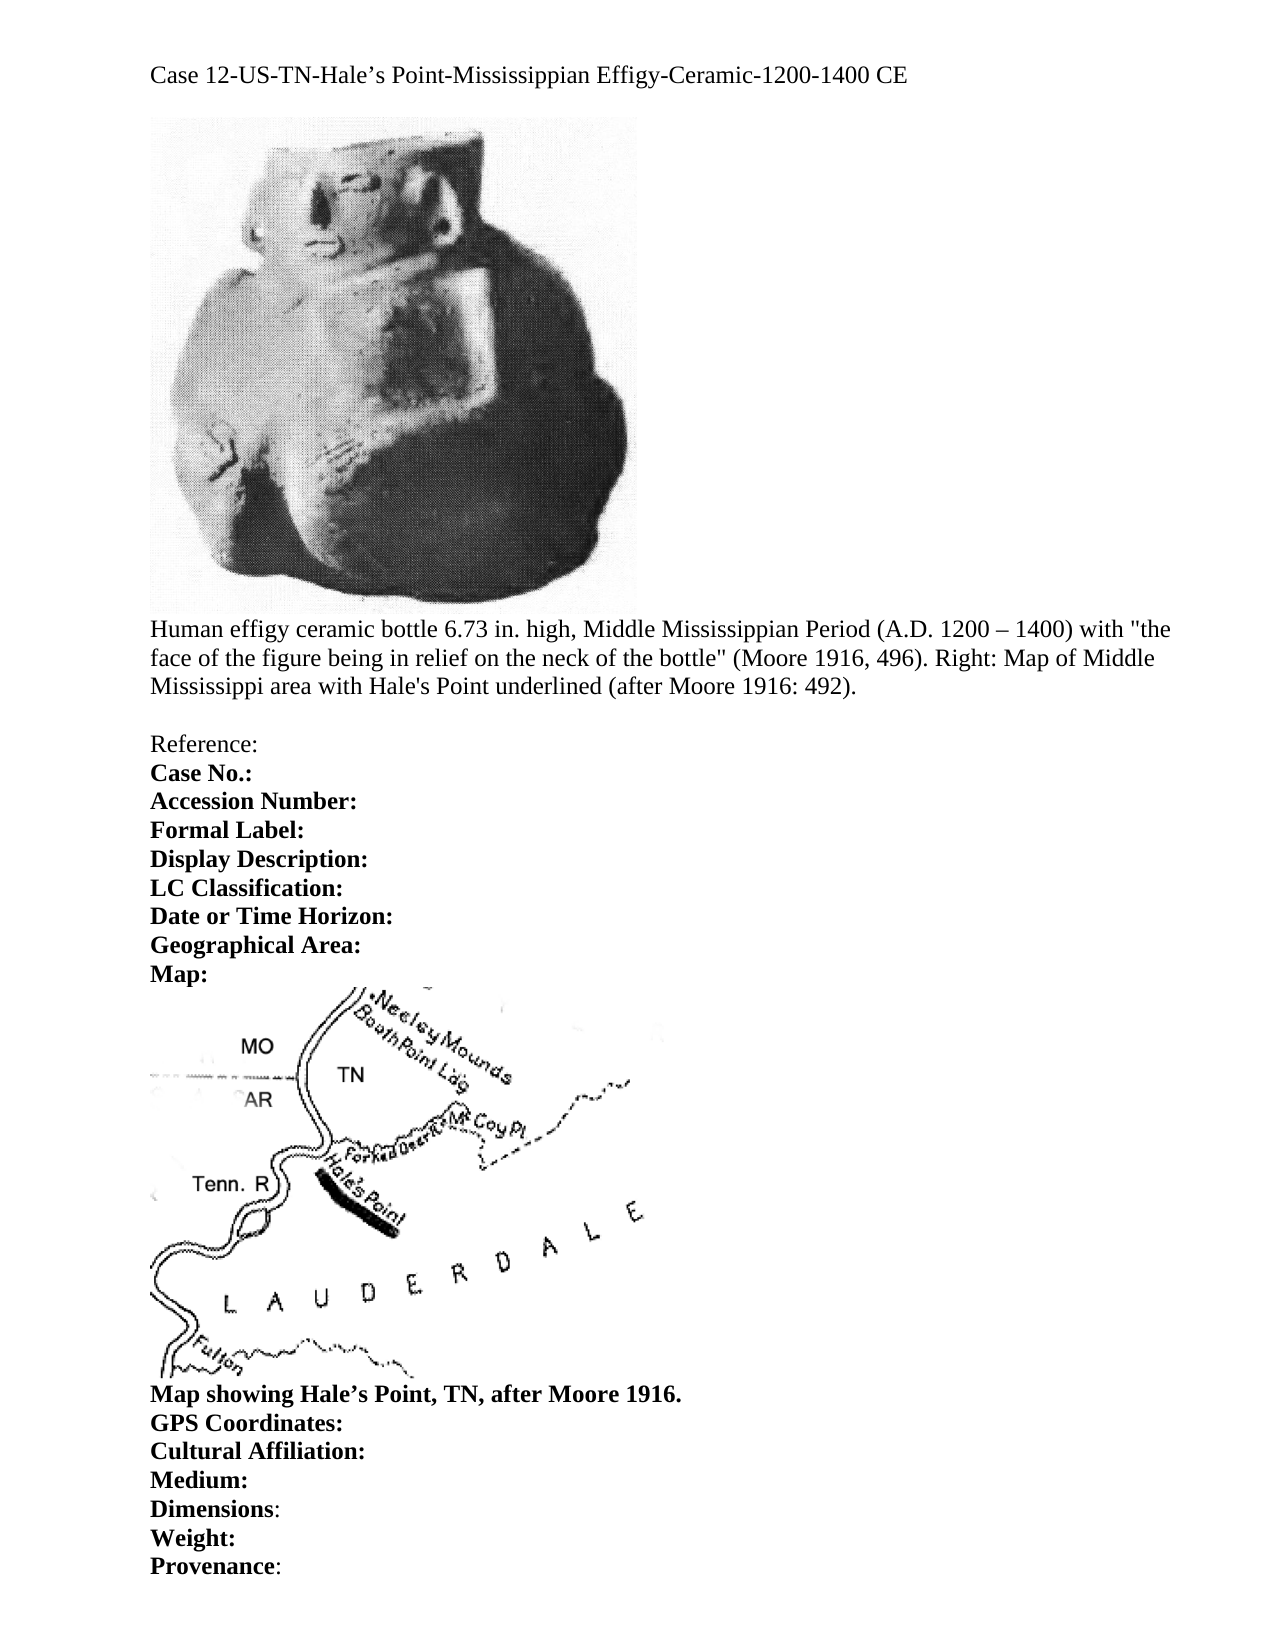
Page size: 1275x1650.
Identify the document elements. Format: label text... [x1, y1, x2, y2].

text Case No.: [150, 758, 1215, 786]
text Map showing Hale’s Point, TN, after Moore 1916. [150, 1379, 1215, 1408]
text Accession Number: [150, 786, 1215, 815]
text Cultural Affiliation: [150, 1436, 1215, 1465]
text Map: [150, 959, 1215, 988]
text GPS Coordinates: [150, 1408, 1215, 1436]
text LC Classification: [150, 873, 1215, 901]
text Dimensions: Weight: [150, 1494, 1215, 1551]
text Provenance: [150, 1551, 1215, 1580]
text Reference: [150, 729, 1215, 758]
picture [150, 117, 637, 614]
text Medium: [150, 1465, 1215, 1494]
text Display Description: [150, 844, 1215, 873]
text Human effigy ceramic bottle 6.73 in. high, Middle Mississippian Period (A.D. 1200 – 1400) with "the face of the figure being in relief on the neck of the bottle" (Moore 1916, 496). Right: Map of Middle Mississippi area with Hale's Point underlined (after 1916: 492). [150, 614, 1215, 700]
text Date or Time Horizon: [150, 901, 1215, 930]
text Formal Label: [150, 815, 1215, 844]
text Case 12-US-TN-Hale’s Point-Mississippian Effigy-Ceramic-1200-1400 CE [150, 60, 1215, 89]
text Geographical Area: [150, 930, 1215, 959]
